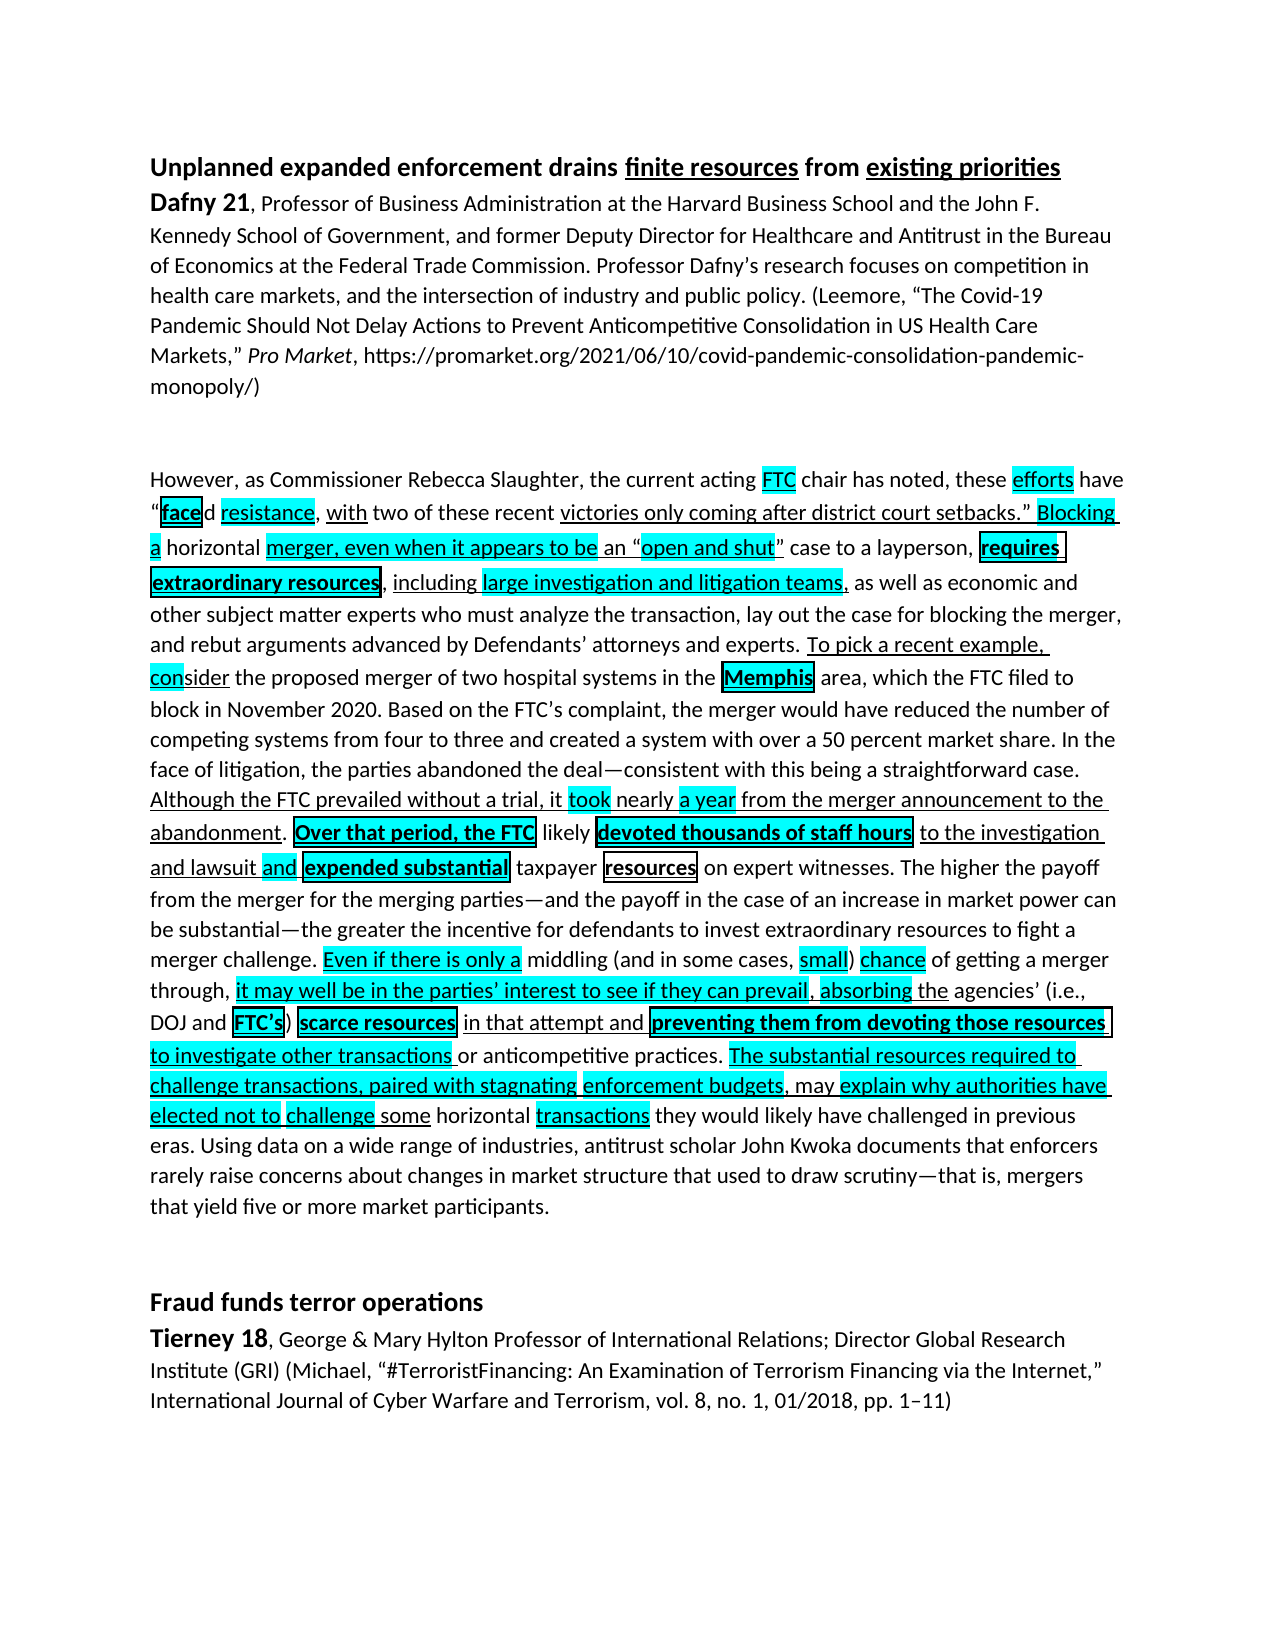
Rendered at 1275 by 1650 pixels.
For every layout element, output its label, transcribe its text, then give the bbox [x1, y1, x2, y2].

subtitle Unplanned expanded enforcement drains finite resources from existing priorities [150, 150, 1125, 183]
text However, as Commissioner Rebecca Slaughter, the current acting FTC chair has noted, these efforts have “faced resistance, with two of these recent victories only coming after district court setbacks.” Blocking a horizontal merger, even when it appears to be an “open and shut” case to a layperson, requires extraordinary resources, including large investigation and litigation teams, as well as economic and other subject matter experts who must analyze the transaction, lay out the case for blocking the merger, and rebut arguments advanced by Defendants’ attorneys and experts. To pick a recent example, consider the proposed merger of two hospital systems in the Memphis area, which the FTC filed to block in November 2020. Based on the FTC’s complaint, the merger would have reduced the number of competing systems from four to three and created a system with over a 50 percent market share. In the face of litigation, the parties abandoned the deal—consistent with this being a straightforward case. Although the FTC prevailed without a trial, it took nearly a year from the merger announcement to the abandonment. Over that period, the FTC likely devoted thousands of staff hours to the investigation and lawsuit and expended substantial taxpayer resources on expert witnesses. The higher the payoff from the merger for the merging parties—and the payoff in the case of an increase in market power can be substantial—the greater the incentive for defendants to invest extraordinary resources to fight a merger challenge. Even if there is only a middling (and in some cases, small) chance of getting a merger through, it may well be in the parties’ interest to see if they can prevail, absorbing the agencies’ (i.e., DOJ and FTC’s) scarce resources in that attempt and preventing them from devoting those resources to investigate other transactions or anticompetitive practices. The substantial resources required to challenge transactions, paired with stagnating enforcement budgets, may explain why authorities have elected not to challenge some horizontal transactions they would likely have challenged in previous eras. Using data on a wide range of industries, antitrust scholar John Kwoka documents that enforcers rarely raise concerns about changes in market structure that used to draw scrutiny—that is, mergers that yield five or more market participants. [150, 466, 1125, 1220]
text Tierney 18, George & Mary Hylton Professor of International Relations; Director Global Research Institute (GRI) (Michael, “#TerroristFinancing: An Examination of Terrorism Financing via the Internet,” International Journal of Cyber Warfare and Terrorism, vol. 8, no. 1, 01/2018, pp. 1–11) [150, 1321, 1125, 1414]
subtitle Fraud funds terror operations [150, 1286, 1125, 1318]
text Dafny 21, Professor of Business Administration at the Harvard Business School and the John F. Kennedy School of Government, and former Deputy Director for Healthcare and Antitrust in the Bureau of Economics at the Federal Trade Commission. Professor Dafny’s research focuses on competition in health care markets, and the intersection of industry and public policy. (Leemore, “The Covid-19 Pandemic Should Not Delay Actions to Prevent Anticompetitive Consolidation in US Health Care Markets,” Pro Market, https://promarket.org/2021/06/10/covid-pandemic-consolidation-pandemic-monopoly/) [150, 186, 1125, 400]
